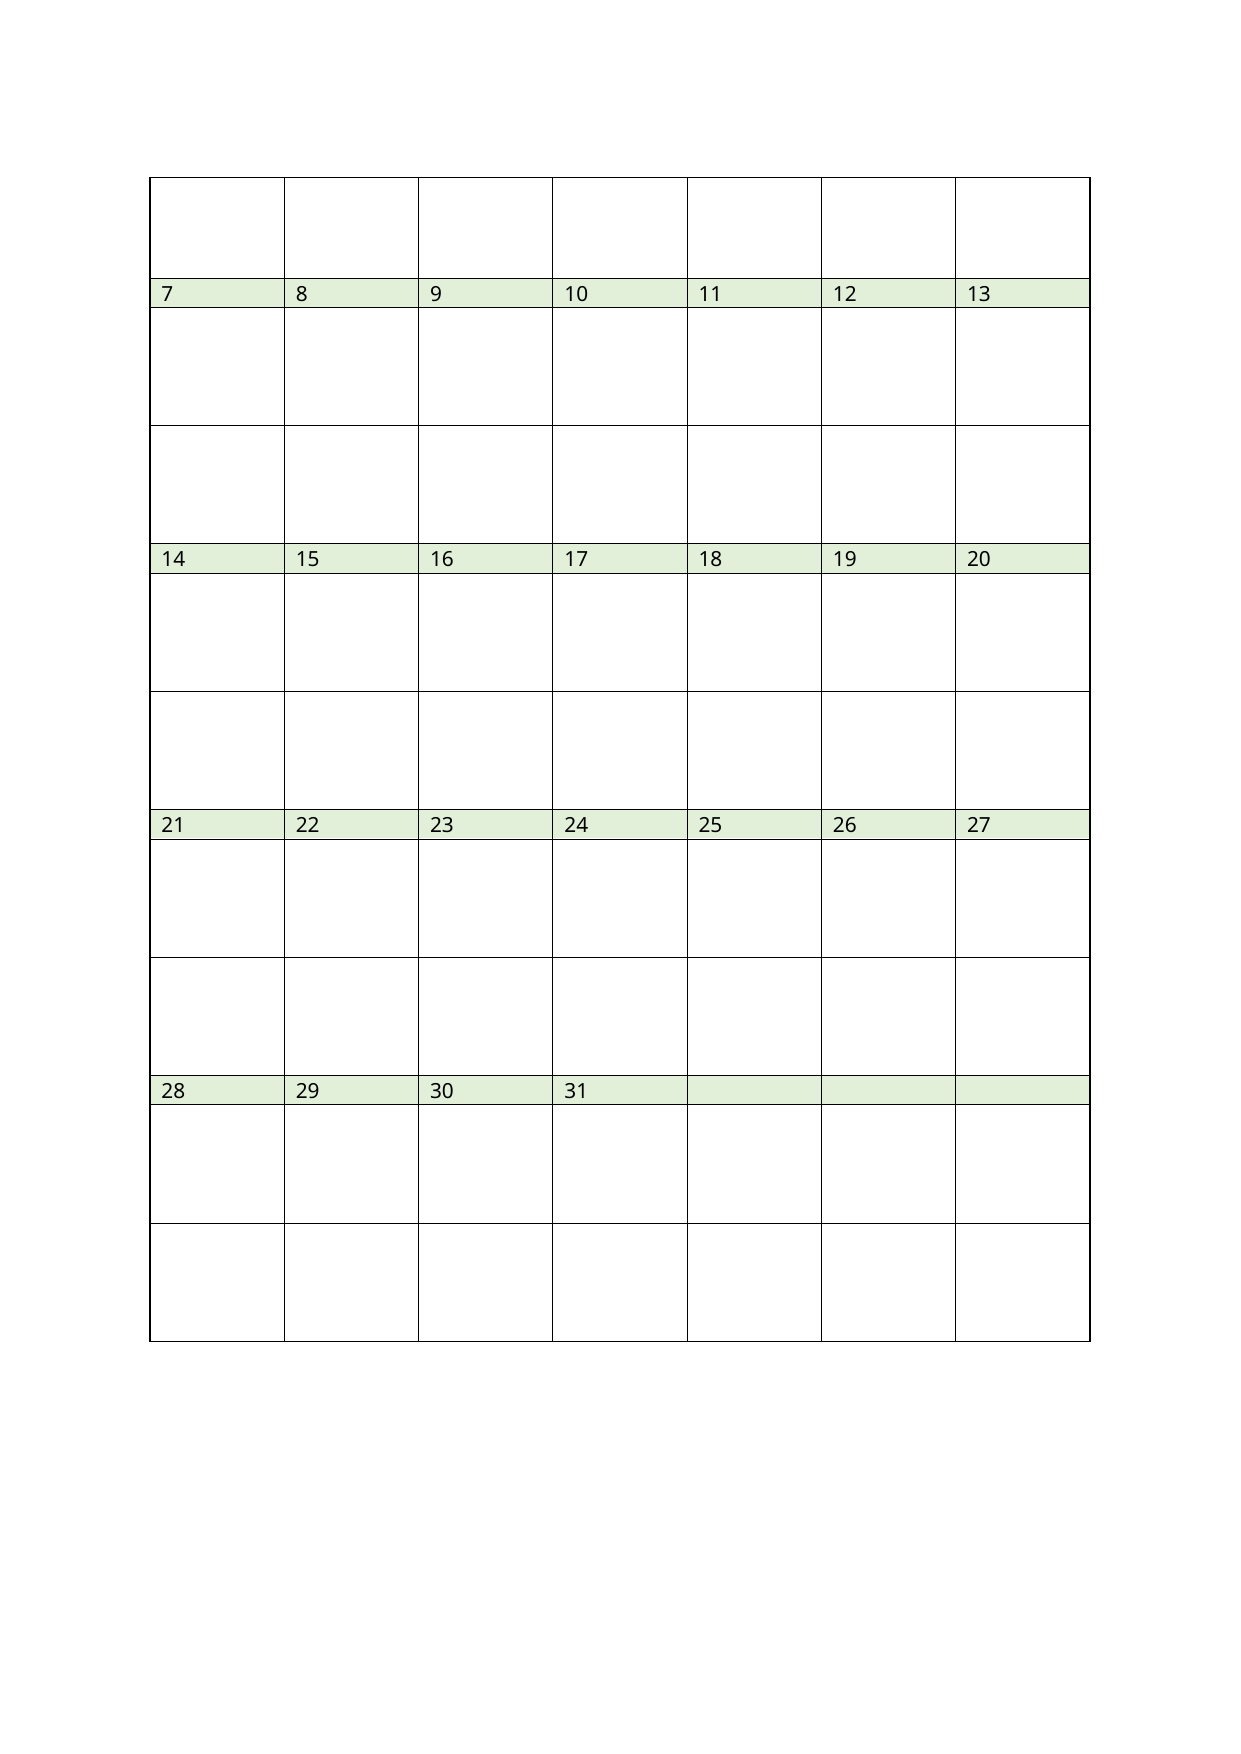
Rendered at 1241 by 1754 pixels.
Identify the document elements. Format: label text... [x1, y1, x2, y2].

table_cell 26 [822, 810, 955, 838]
table_cell [956, 692, 1089, 809]
table_cell [151, 178, 284, 278]
table_cell [822, 178, 955, 278]
table_cell 16 [419, 544, 552, 573]
table_cell [822, 308, 955, 425]
table_cell [956, 1076, 1089, 1104]
table_cell 14 [151, 544, 284, 573]
table_cell [419, 178, 552, 278]
table_cell [822, 426, 955, 543]
table_cell [956, 840, 1089, 957]
table_cell [822, 840, 955, 957]
table_cell [419, 426, 552, 543]
table_cell [553, 1105, 687, 1222]
table_cell 28 [151, 1076, 284, 1104]
table_cell [285, 1105, 418, 1222]
table_cell [285, 958, 418, 1075]
table_cell [956, 958, 1089, 1075]
table_cell 29 [285, 1076, 418, 1104]
table_cell [822, 958, 955, 1075]
table_cell 22 [285, 810, 418, 838]
table_cell 19 [822, 544, 955, 573]
table_cell 18 [688, 544, 821, 573]
table_cell [956, 426, 1089, 543]
table_cell 9 [419, 279, 552, 307]
table_cell [553, 840, 687, 957]
table_cell 21 [151, 810, 284, 838]
table_cell [688, 958, 821, 1075]
table_cell [956, 308, 1089, 425]
table_cell [822, 1224, 955, 1341]
table_cell [688, 1076, 821, 1104]
table_cell 7 [151, 279, 284, 307]
table_cell [956, 178, 1089, 278]
table_cell [151, 692, 284, 809]
table_cell [688, 308, 821, 425]
table_cell [285, 692, 418, 809]
table_cell [688, 1105, 821, 1222]
table_cell [956, 1105, 1089, 1222]
table_cell [285, 178, 418, 278]
table_cell [553, 178, 687, 278]
table_cell 8 [285, 279, 418, 307]
table_cell [419, 574, 552, 691]
table_cell [553, 1224, 687, 1341]
table_cell 11 [688, 279, 821, 307]
table_cell [285, 1224, 418, 1341]
table_cell [688, 178, 821, 278]
table_cell [688, 692, 821, 809]
table_cell 15 [285, 544, 418, 573]
table_cell [956, 1224, 1089, 1341]
table_cell 31 [553, 1076, 687, 1104]
table_cell 20 [956, 544, 1089, 573]
table_cell [151, 1105, 284, 1222]
table_cell [419, 308, 552, 425]
table_cell 25 [688, 810, 821, 838]
table_cell [151, 840, 284, 957]
table_cell [285, 574, 418, 691]
table_cell [553, 692, 687, 809]
table_cell 12 [822, 279, 955, 307]
table_cell [688, 840, 821, 957]
table_cell [956, 574, 1089, 691]
table_cell 10 [553, 279, 687, 307]
table_cell 17 [553, 544, 687, 573]
table_cell 23 [419, 810, 552, 838]
table_cell [419, 958, 552, 1075]
table_cell [553, 426, 687, 543]
table_cell [419, 1105, 552, 1222]
table_cell [822, 692, 955, 809]
table_cell [151, 308, 284, 425]
table_cell [151, 1224, 284, 1341]
table_cell [688, 1224, 821, 1341]
table_cell 27 [956, 810, 1089, 838]
table_cell 24 [553, 810, 687, 838]
table_cell [822, 574, 955, 691]
table_cell [822, 1105, 955, 1222]
table_cell [822, 1076, 955, 1104]
table_cell [285, 426, 418, 543]
table_cell [553, 574, 687, 691]
table_cell [285, 308, 418, 425]
table_cell [553, 958, 687, 1075]
table_cell [419, 840, 552, 957]
table_cell 30 [419, 1076, 552, 1104]
table_cell [285, 840, 418, 957]
table_cell [553, 308, 687, 425]
table_cell [151, 958, 284, 1075]
table_cell [688, 574, 821, 691]
table_cell [688, 426, 821, 543]
table_cell [151, 574, 284, 691]
table_cell [151, 426, 284, 543]
table_cell 13 [956, 279, 1089, 307]
table_cell [419, 692, 552, 809]
table_cell [419, 1224, 552, 1341]
